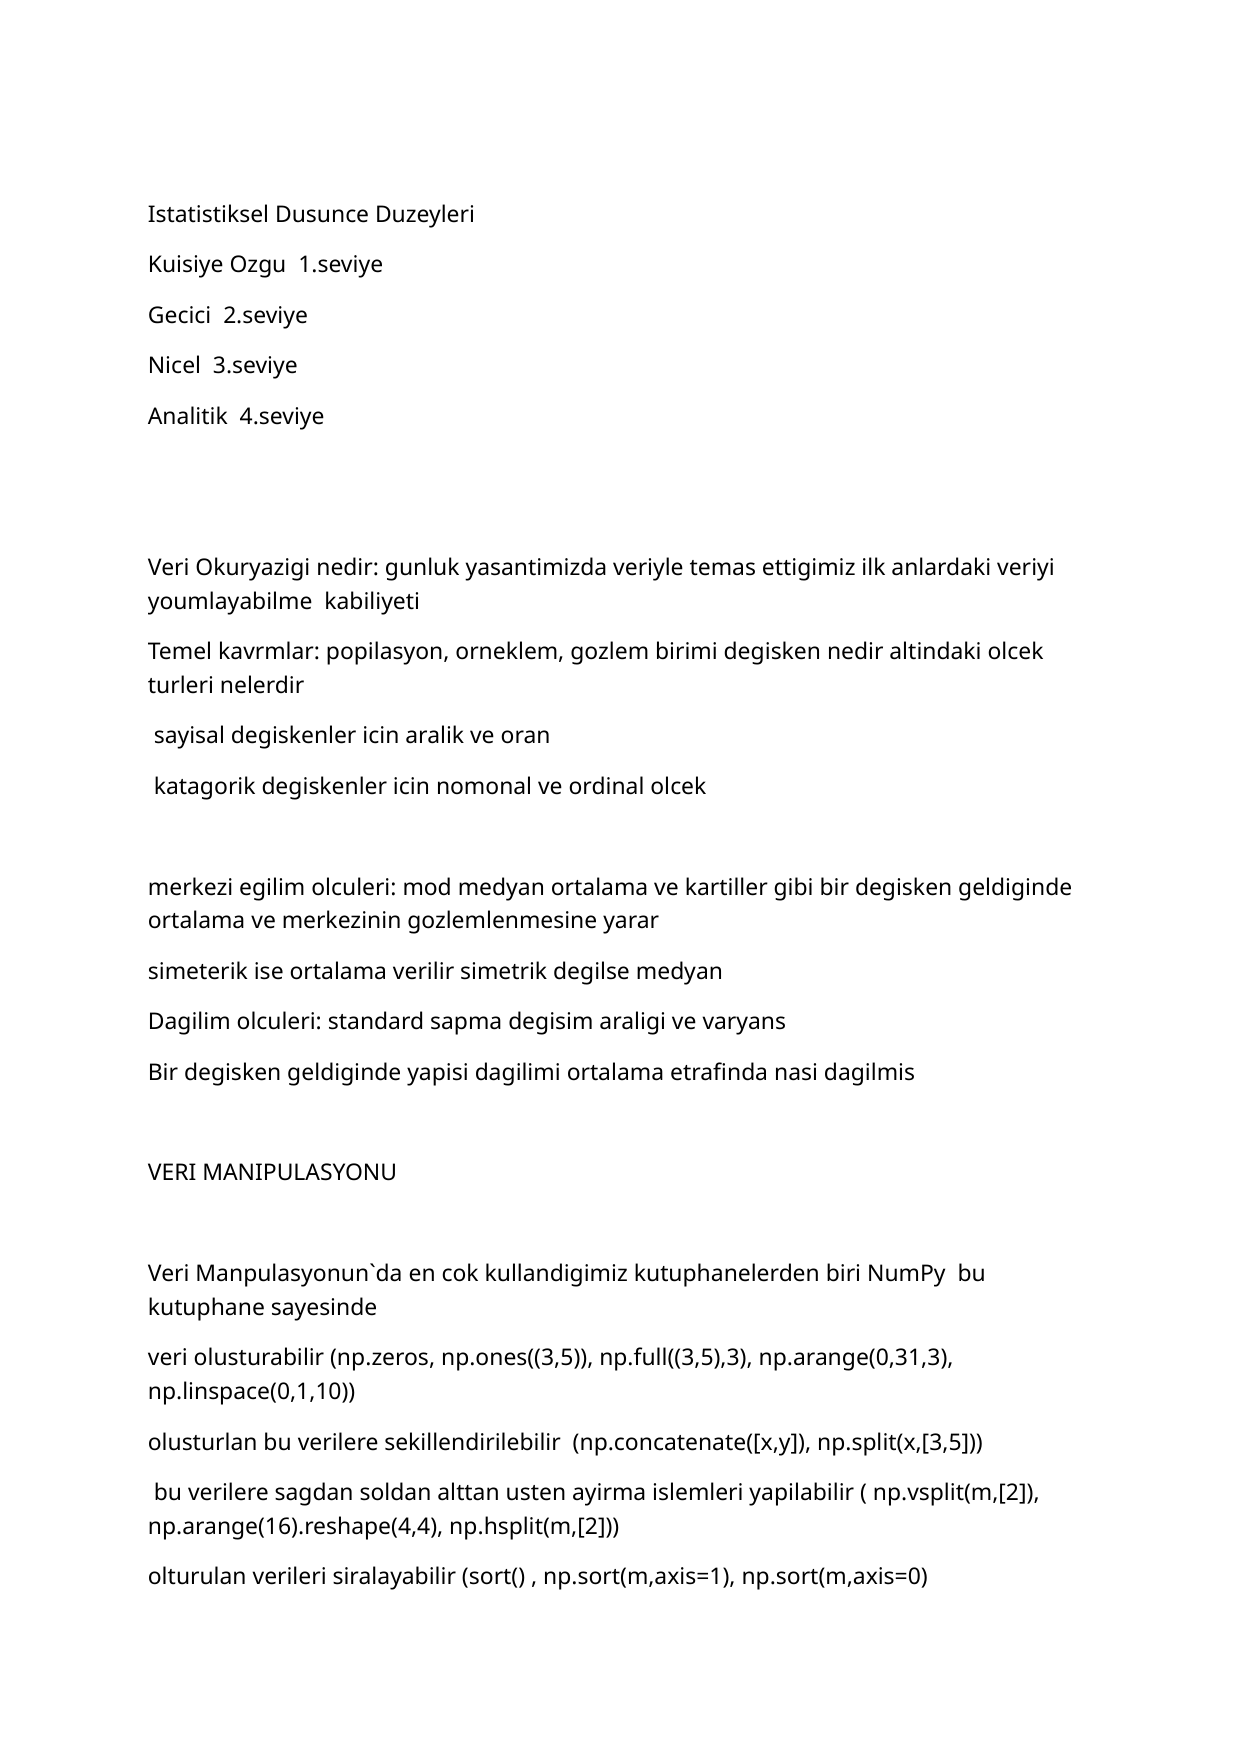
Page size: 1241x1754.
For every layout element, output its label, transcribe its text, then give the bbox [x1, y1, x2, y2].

text veri olusturabilir (np.zeros, np.ones((3,5)), np.full((3,5),3), np.arange(0,31,3), np.linspace(0,1,10)) [148, 1341, 1093, 1406]
text Nicel 3.seviye [148, 349, 1093, 381]
text Kuisiye Ozgu 1.seviye [148, 248, 1093, 280]
text Temel kavrmlar: popilasyon, orneklem, gozlem birimi degisken nedir altindaki olcek turleri nelerdir [148, 635, 1093, 700]
text simeterik ise ortalama verilir simetrik degilse medyan [148, 955, 1093, 986]
text Dagilim olculeri: standard sapma degisim araligi ve varyans [148, 1005, 1093, 1036]
text merkezi egilim olculeri: mod medyan ortalama ve kartiller gibi bir degisken geldiginde ortalama ve merkezinin gozlemlenmesine yarar [148, 871, 1093, 936]
text sayisal degiskenler icin aralik ve oran [148, 719, 1093, 751]
text Gecici 2.seviye [148, 299, 1093, 330]
text VERI MANIPULASYONU [148, 1156, 1093, 1188]
text Veri Okuryazigi nedir: gunluk yasantimizda veriyle temas ettigimiz ilk anlardaki veriyi youmlayabilme kabiliyeti [148, 551, 1093, 616]
text Analitik 4.seviye [148, 400, 1093, 431]
text bu verilere sagdan soldan alttan usten ayirma islemleri yapilabilir ( np.vsplit(m,[2]), np.arange(16).reshape(4,4), np.hsplit(m,[2])) [148, 1476, 1093, 1541]
text Bir degisken geldiginde yapisi dagilimi ortalama etrafinda nasi dagilmis [148, 1056, 1093, 1087]
text olusturlan bu verilere sekillendirilebilir (np.concatenate([x,y]), np.split(x,[3,5])) [148, 1426, 1093, 1457]
text katagorik degiskenler icin nomonal ve ordinal olcek [148, 770, 1093, 801]
text olturulan verileri siralayabilir (sort() , np.sort(m,axis=1), np.sort(m,axis=0) [148, 1560, 1093, 1591]
text Istatistiksel Dusunce Duzeyleri [148, 198, 1093, 229]
text Veri Manpulasyonun`da en cok kullandigimiz kutuphanelerden biri NumPy bu kutuphane sayesinde [148, 1257, 1093, 1322]
